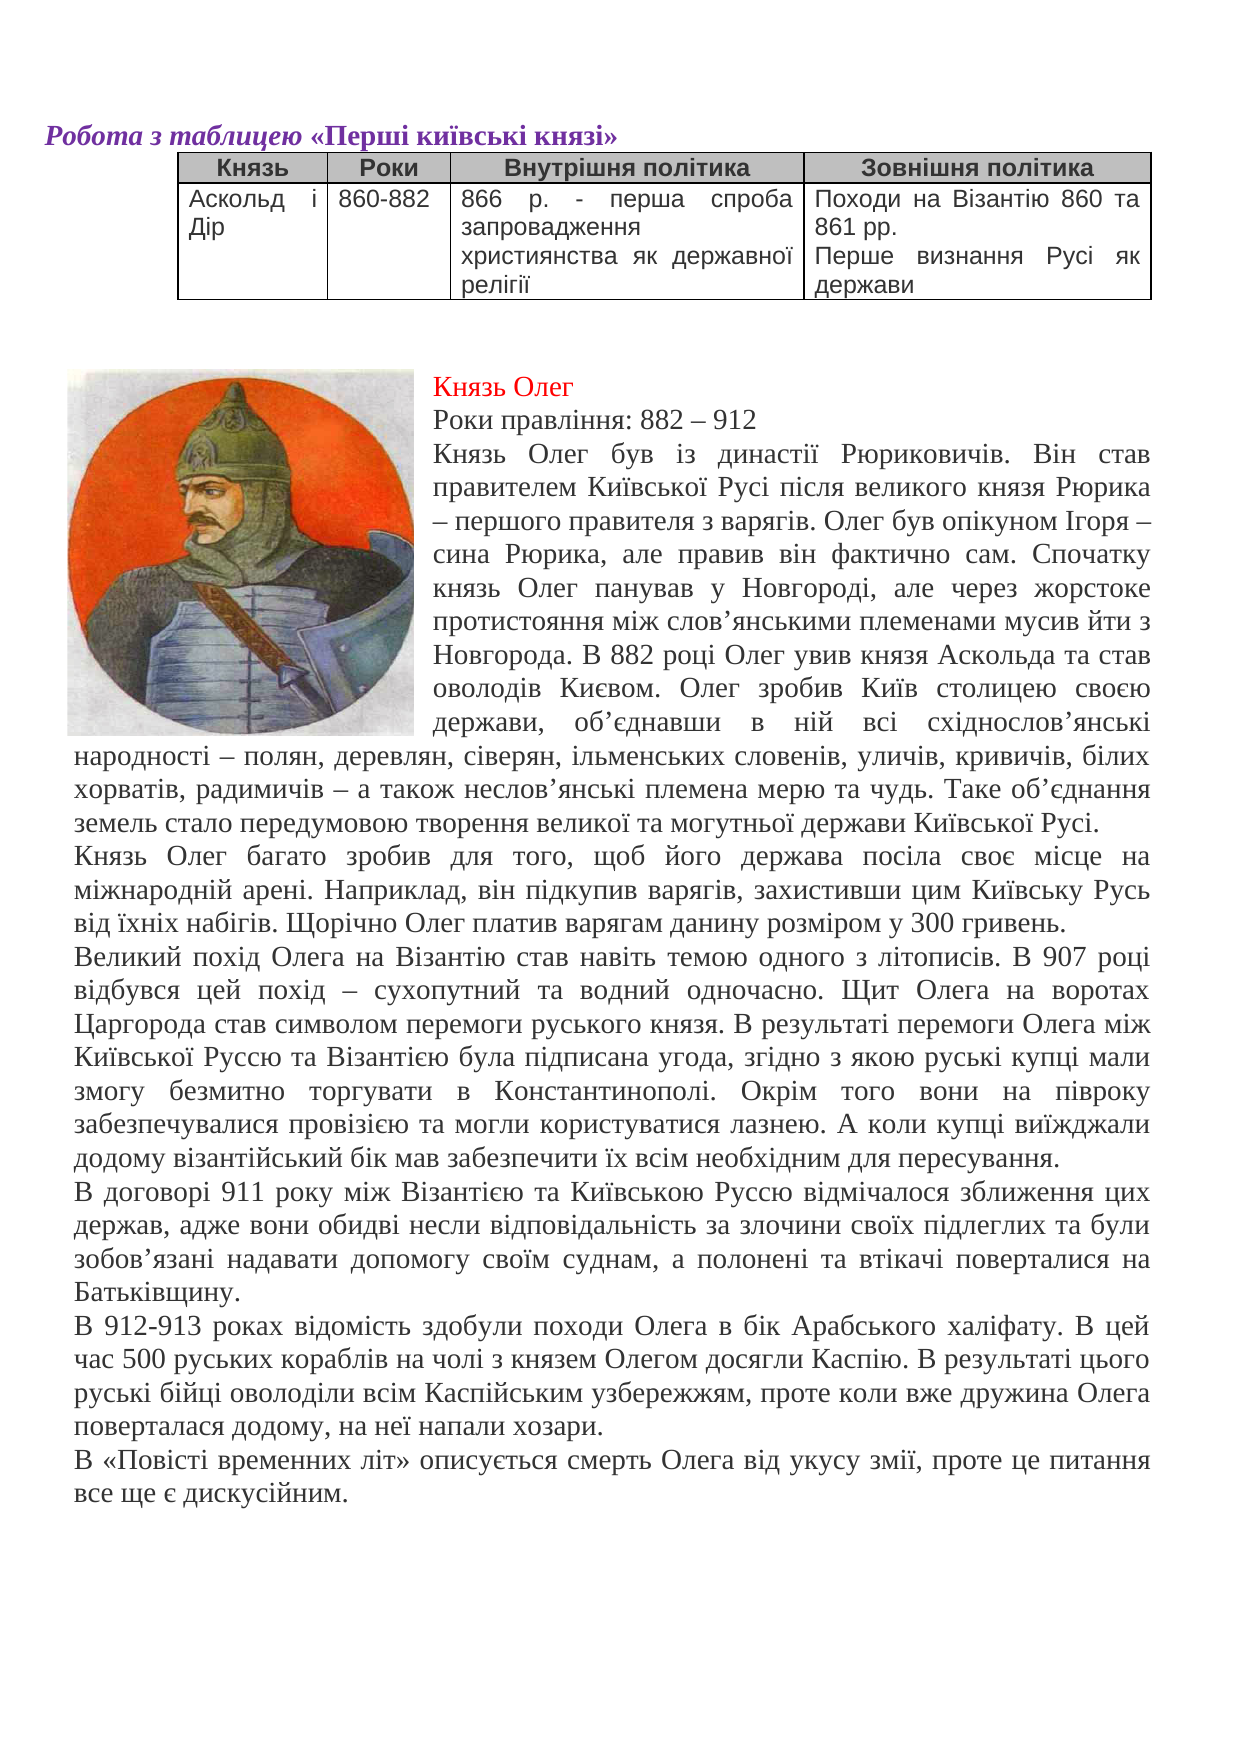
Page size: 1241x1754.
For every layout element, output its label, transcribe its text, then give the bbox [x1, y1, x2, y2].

table_header Роки [328, 153, 450, 182]
table_header Князь [179, 153, 327, 182]
table_cell Походи на Візантію 860 та 861 рр. Перше визнання Русі як держави [805, 184, 1150, 298]
table_header Зовнішня політика [805, 153, 1150, 182]
text Великий похід Олега на Візантію став навіть темою одного з літописів. В 907 році відбувся цей похід – сухопутний та водний одночасно. Щит Олега на воротах Царгорода став символом перемоги руського князя. В результаті перемоги Олега між Київської Руссю та Візантією була підписана угода, згідно з якою руські купці мали змогу безмитно торгувати в Константинополі. Окрім того вони на півроку забезпечувалися провізією та могли користуватися лазнею. А коли купці виїжджали додому візантійський бік мав забезпечити їх всім необхідним для пересування. [74, 939, 1152, 1174]
table_cell Аскольд і Дір [179, 184, 327, 298]
picture [67, 369, 414, 736]
table_cell 860-882 [328, 184, 450, 298]
table_cell 866 р. - перша спроба запровадження християнства як державної релігії [451, 184, 803, 298]
text Роки правління: 882 – 912 [414, 402, 1152, 436]
text Князь Олег багато зробив для того, щоб його держава посіла своє місце на міжнародній арені. Наприклад, він підкупив варягів, захистивши цим Київську Русь від їхніх набігів. Щорічно Олег платив варягам данину розміром у 300 гривень. [74, 838, 1152, 939]
text В «Повісті временних літ» описується смерть Олега від укусу змії, проте це питання все ще є дискусійним. [74, 1442, 1152, 1509]
text В договорі 911 року між Візантією та Київською Руссю відмічалося зближення цих держав, адже вони обидві несли відповідальність за злочини своїх підлеглих та були зобов’язані надавати допомогу своїм суднам, а полонені та втікачі поверталися на Батьківщину. [74, 1174, 1152, 1308]
text Князь Олег був із династії Рюриковичів. Він став правителем Київської Русі після великого князя Рюрика – першого правителя з варягів. Олег був опікуном Ігоря – сина Рюрика, але правив він фактично сам. Спочатку князь Олег панував у Новгороді, але через жорстоке протистояння між слов’янськими племенами мусив йти з Новгорода. В 882 році Олег увив князя Аскольда та став оволодів Києвом. Олег зробив Київ столицею своєю держави, об’єднавши в ній всі східнослов’янські народності – полян, деревлян, сіверян, ільменських словенів, уличів, кривичів, білих хорватів, радимичів – а також неслов’янські племена мерю та чудь. Таке об’єднання земель стало передумовою творення великої та могутньої держави Київської Русі. [74, 436, 1152, 838]
text Князь Олег [414, 369, 1152, 402]
text Робота з таблицею «Перші київські князі» [44, 118, 1152, 152]
table_header Внутрішня політика [451, 153, 803, 182]
text В 912-913 роках відомість здобули походи Олега в бік Арабського халіфату. В цей час 500 руських кораблів на чолі з князем Олегом досягли Каспію. В результаті цього руські бійці оволоділи всім Каспійським узбережжям, проте коли вже дружина Олега поверталася додому, на неї напали хозари. [74, 1308, 1152, 1442]
